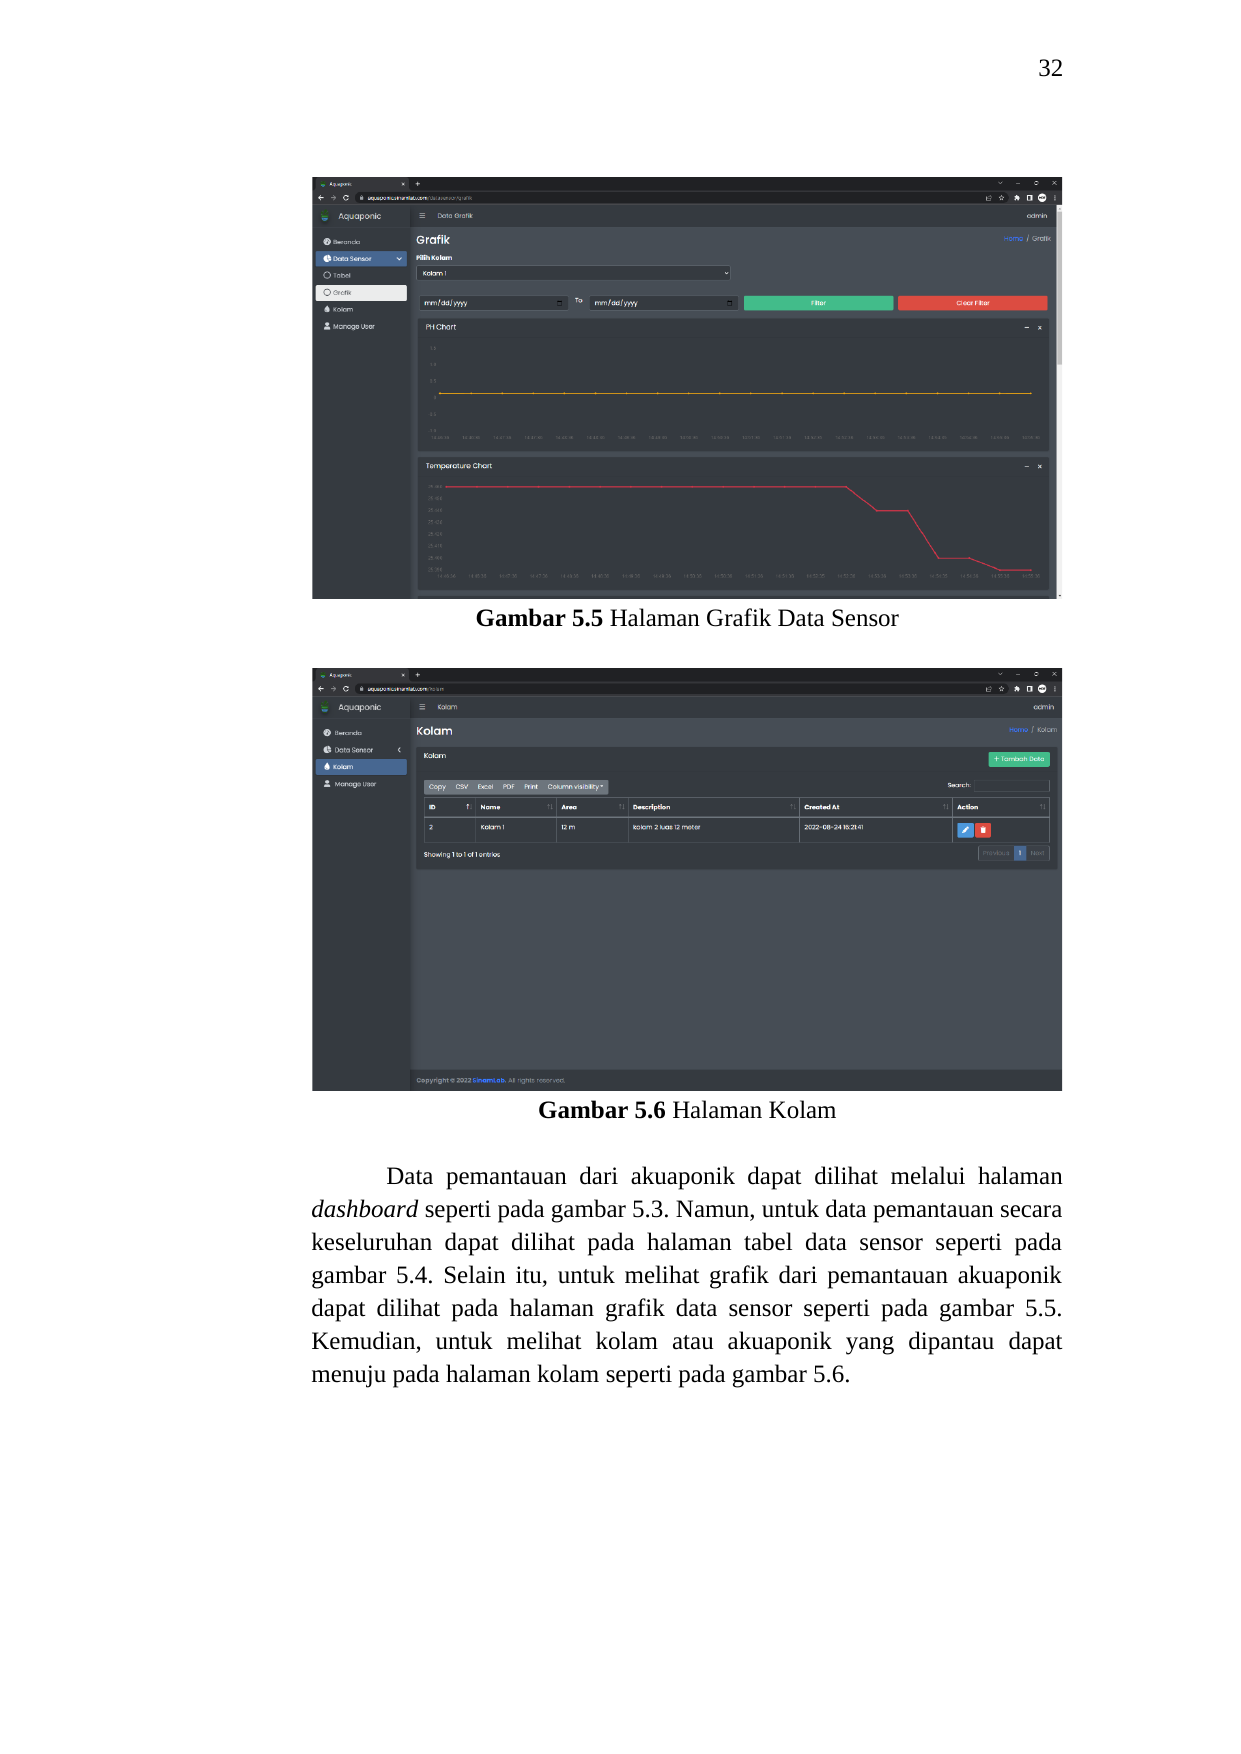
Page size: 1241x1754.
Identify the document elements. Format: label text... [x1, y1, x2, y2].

text Gambar 5.5 Halaman Grafik Data Sensor [311, 603, 1063, 632]
picture [312, 668, 1063, 1091]
text Gambar 5.6 Halaman Kolam [311, 1095, 1063, 1123]
text Data pemantauan dari akuaponik dapat dilihat melalui halaman dashboard seperti pada gambar 5.3. Namun, untuk data pemantauan secara keseluruhan dapat dilihat pada halaman tabel data sensor seperti pada gambar 5.4. Selain itu, untuk melihat grafik dari pemantauan akuaponik dapat dilihat pada halaman grafik data sensor seperti pada gambar 5.5. Kemudian, untuk melihat kolam atau akuaponik yang dipantau dapat menuju pada halaman kolam seperti pada gambar 5.6. [311, 1161, 1063, 1388]
picture [312, 177, 1063, 599]
